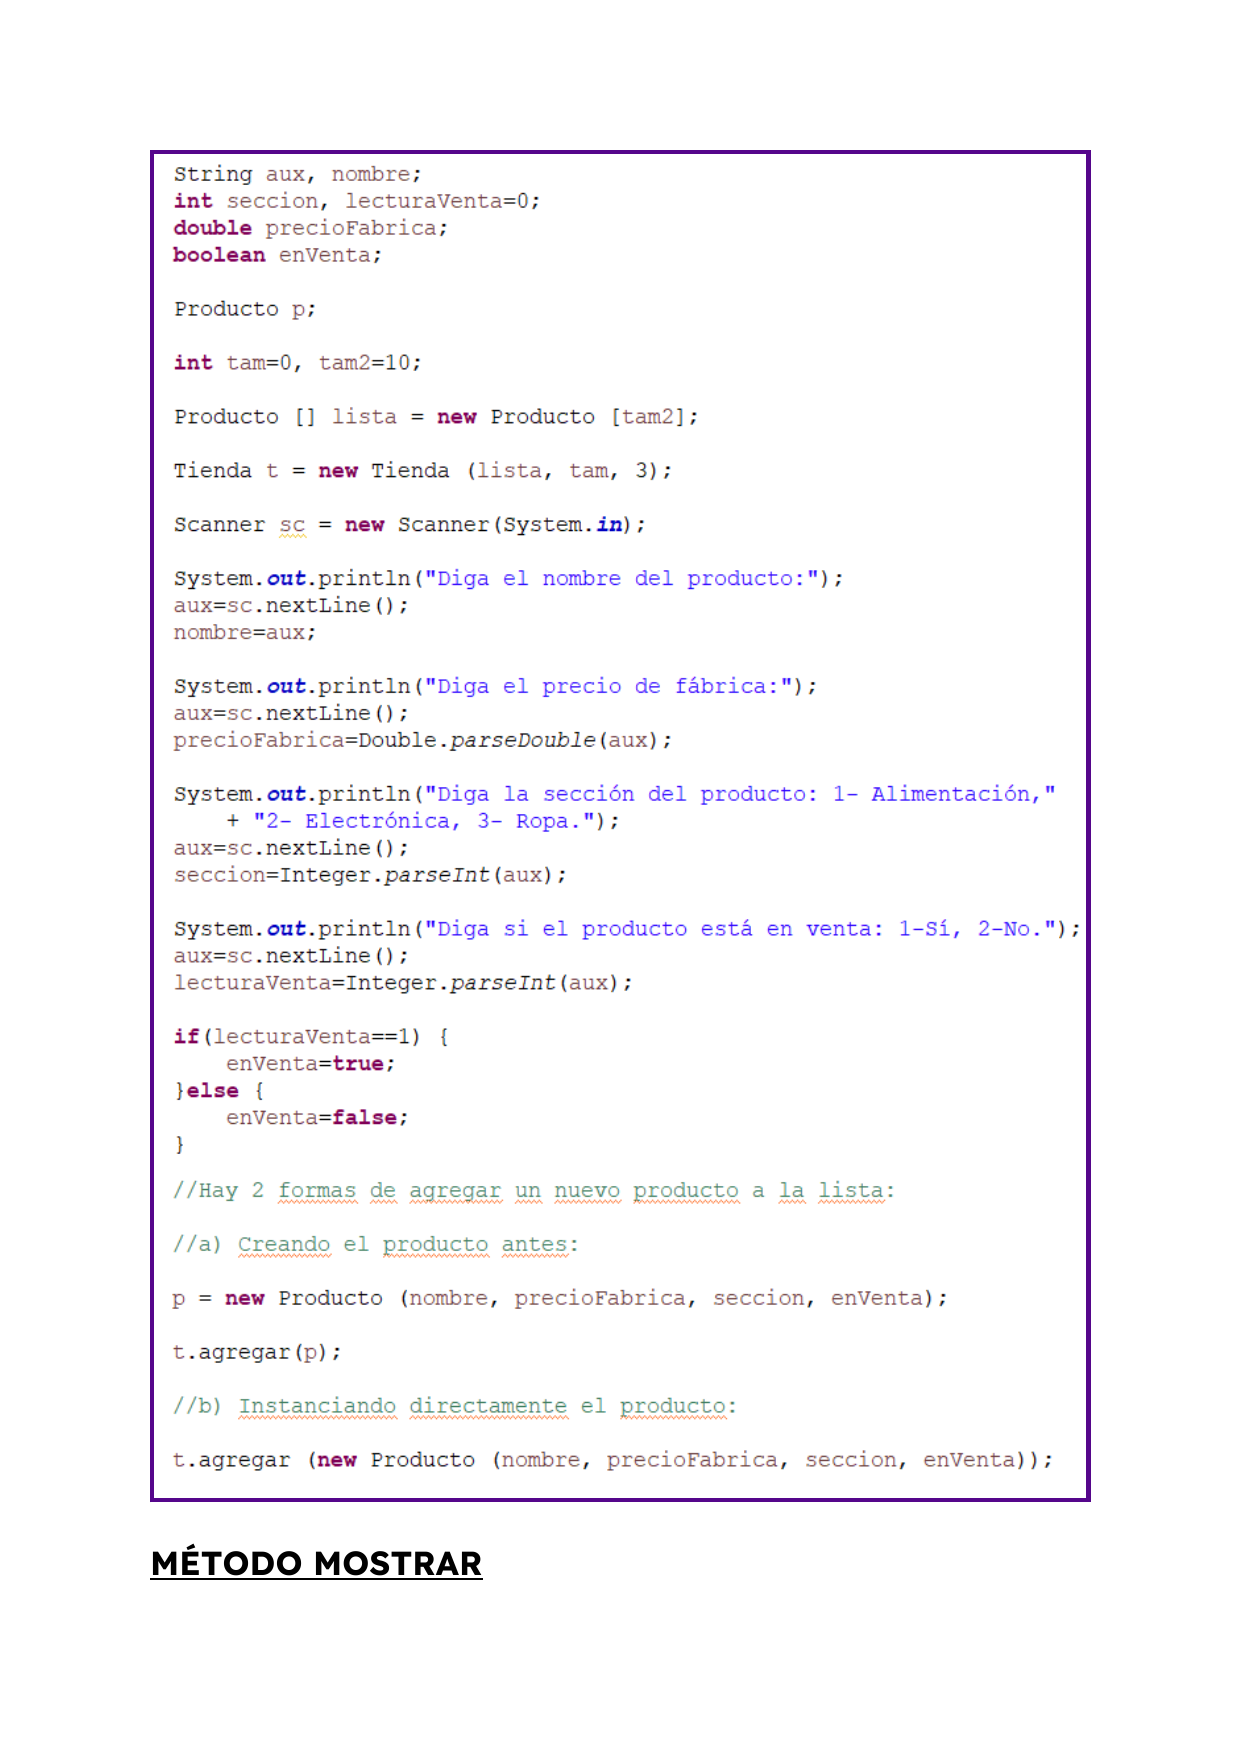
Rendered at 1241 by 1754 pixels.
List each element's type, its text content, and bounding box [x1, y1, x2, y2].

text MÉTODO MOSTRAR [150, 1542, 1090, 1584]
picture [154, 154, 1086, 1498]
